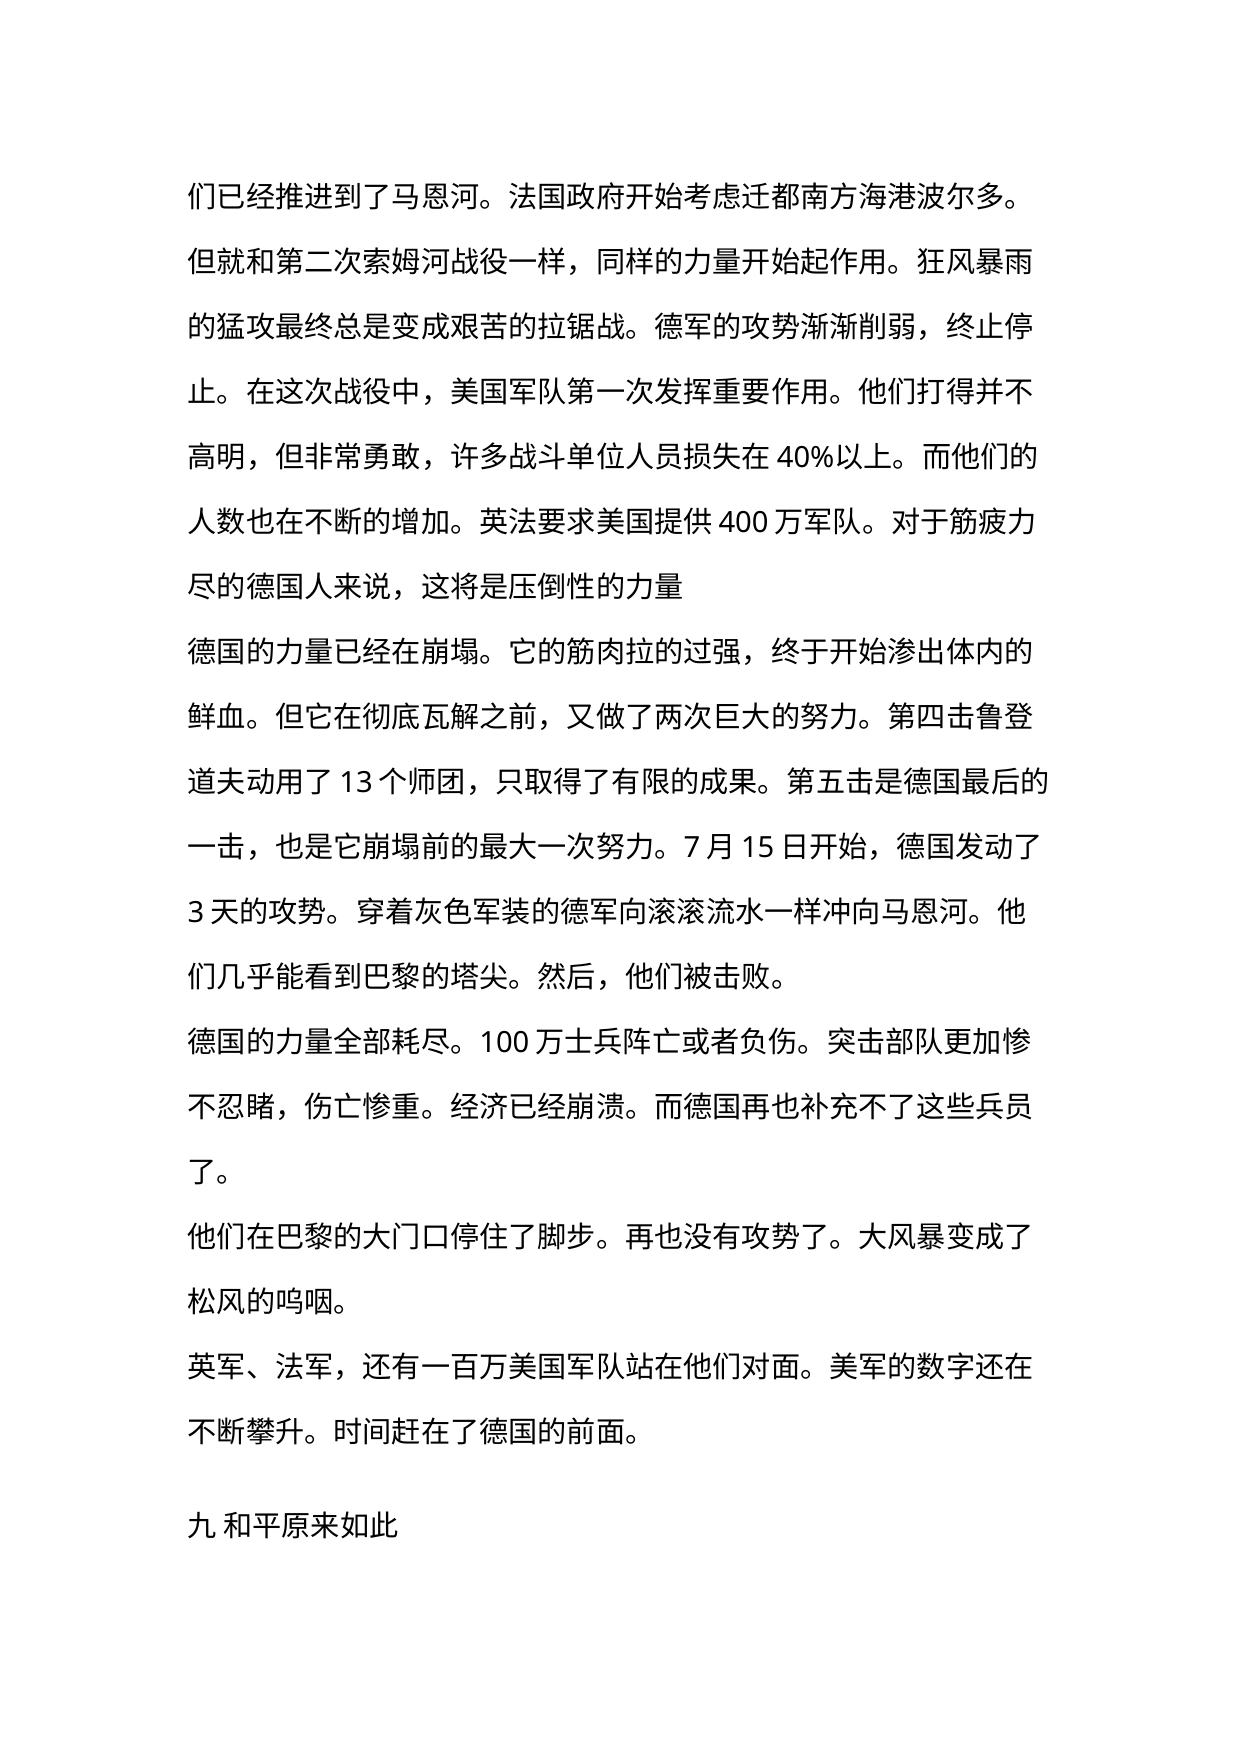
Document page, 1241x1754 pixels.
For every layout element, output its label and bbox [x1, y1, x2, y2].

text [187, 1491, 1053, 1556]
text [187, 162, 1053, 1462]
